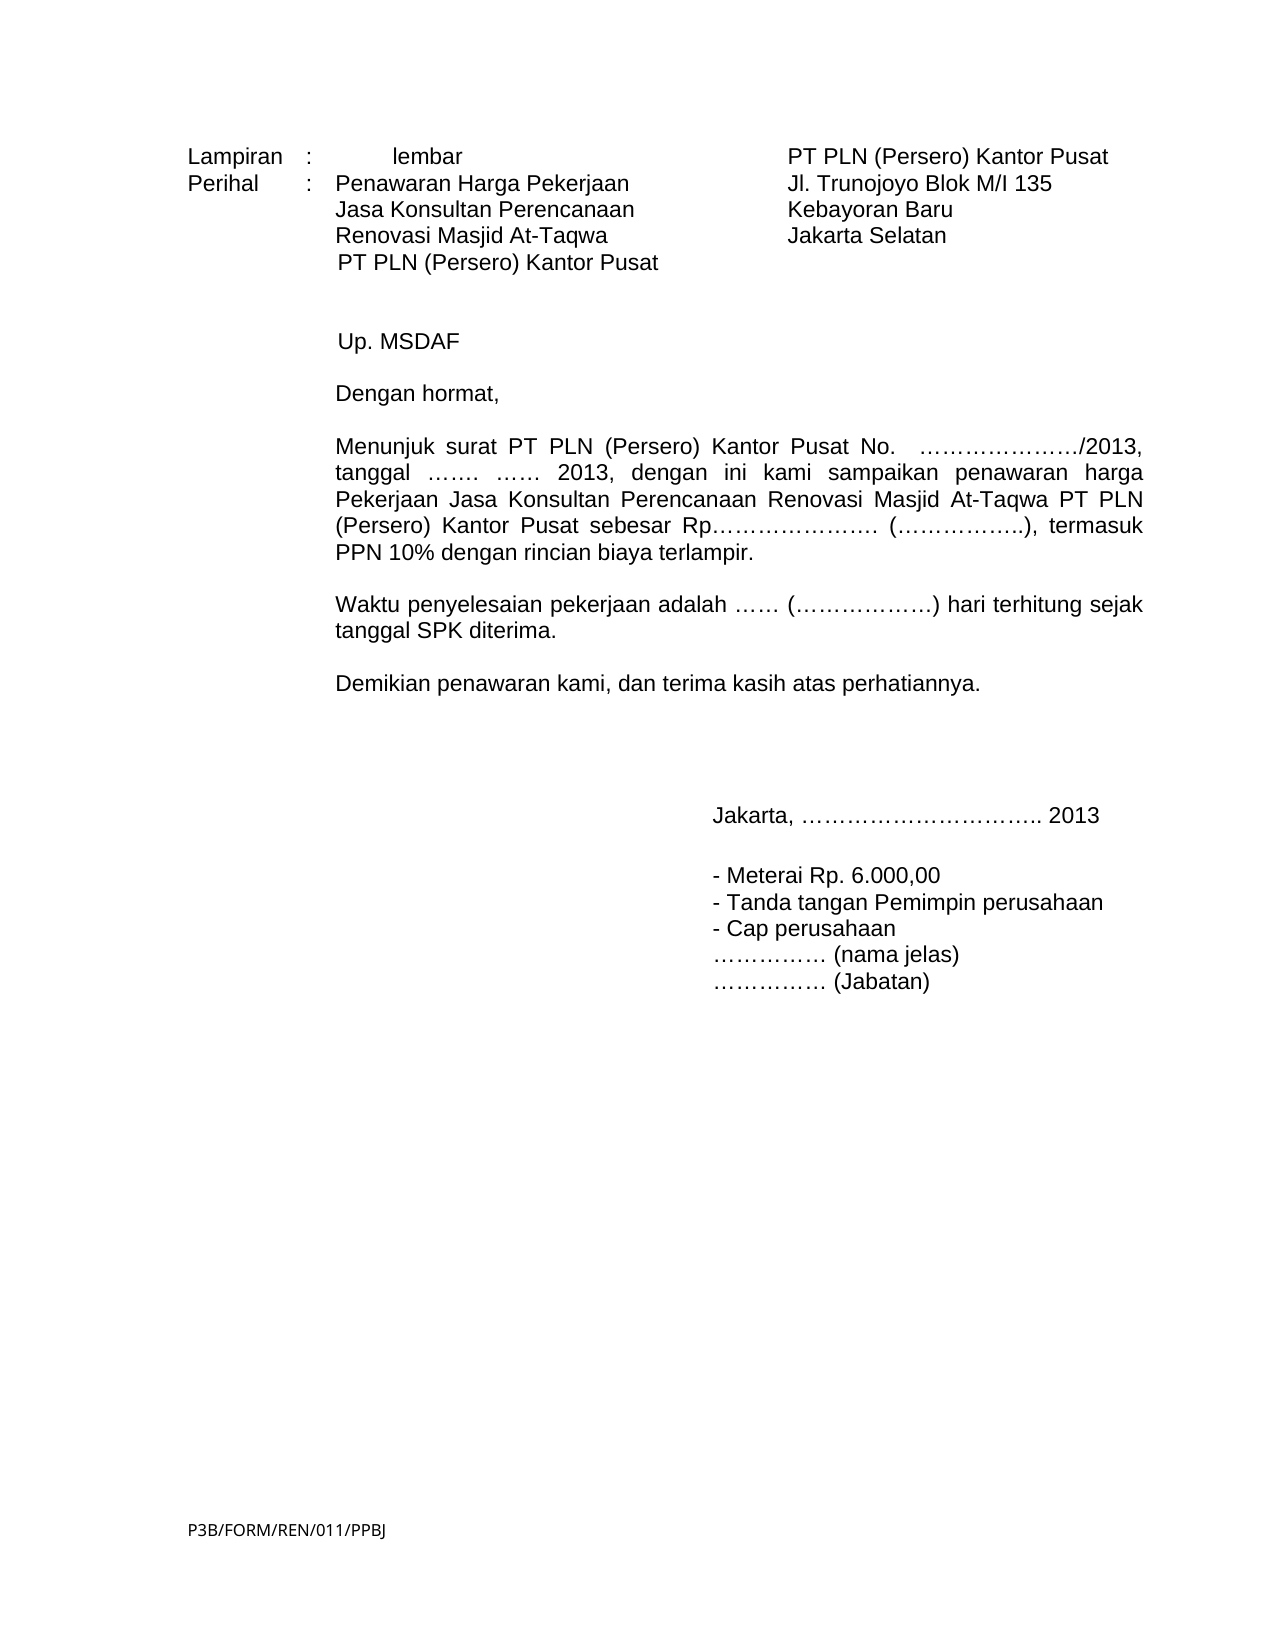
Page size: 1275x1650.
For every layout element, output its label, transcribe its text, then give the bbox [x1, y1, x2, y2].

text Lampiran : lembar PT PLN (Persero) Kantor Pusat [187, 143, 1162, 169]
text PT PLN (Persero) Kantor Pusat [262, 248, 1162, 275]
text Menunjuk surat PT PLN (Persero) Kantor Pusat No. …………………/2013, tanggal ……. …… 2013, dengan ini kami sampaikan penawaran harga Pekerjaan Jasa Konsultan Perencanaan Renovasi Masjid At-Taqwa PT PLN (Persero) Kantor Pusat sebesar Rp…………………. (……………..), termasuk PPN 10% dengan rincian biaya terlampir. [335, 433, 1144, 565]
text Renovasi Masjid At-Taqwa Jakarta Selatan [187, 222, 1162, 248]
text Dengan hormat, [335, 380, 1162, 407]
text - Meterai Rp. 6.000,00 [347, 862, 1162, 889]
text Jasa Konsultan Perencanaan Kebayoran Baru [187, 196, 1162, 222]
text Waktu penyelesaian pekerjaan adalah …… (………………) hari terhitung sejak tanggal SPK diterima. [335, 591, 1144, 644]
text …………… (nama jelas) [637, 941, 1162, 968]
text …………… (Jabatan) [637, 968, 1162, 994]
text Perihal : Penawaran Harga Pekerjaan Jl. Trunojoyo Blok M/I 135 [187, 169, 1162, 196]
text Up. MSDAF [187, 328, 1162, 354]
text Demikian penawaran kami, dan terima kasih atas perhatiannya. [335, 670, 1162, 697]
text - Cap perusahaan [347, 915, 1162, 941]
text Jakarta, ………………………….. 2013 [347, 802, 1162, 828]
text - Tanda tangan Pemimpin perusahaan [347, 889, 1162, 915]
